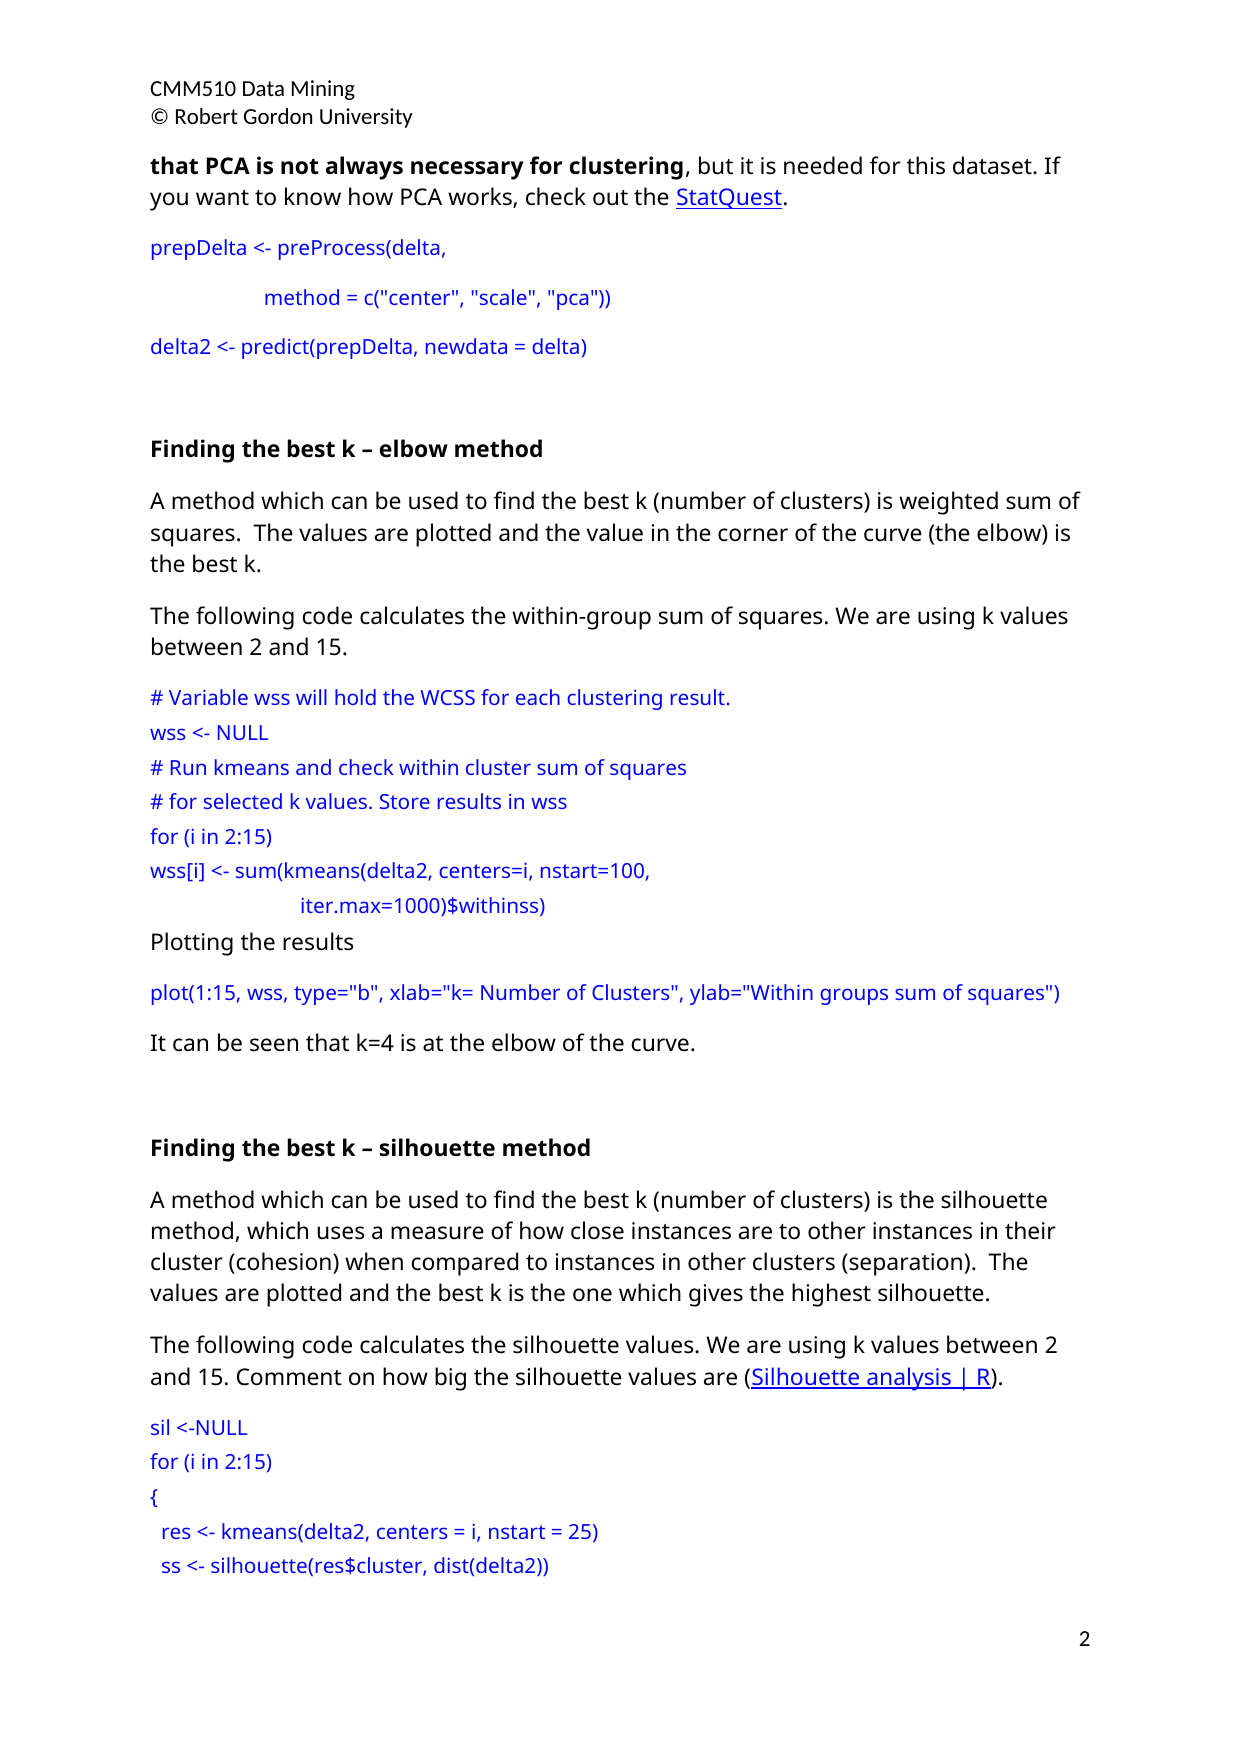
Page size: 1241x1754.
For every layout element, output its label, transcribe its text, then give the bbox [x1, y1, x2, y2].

text A method which can be used to find the best k (number of clusters) is the silhouette method, which uses a measure of how close instances are to other instances in their cluster (cohesion) when compared to instances in other clusters (separation). The values are plotted and the best k is the one which gives the highest silhouette. [150, 1184, 1090, 1309]
text sil <-NULL [150, 1413, 1090, 1441]
text iter.max=1000)$withinss) [225, 891, 1090, 920]
text wss[i] <- sum(kmeans(delta2, centers=i, nstart=100, [150, 857, 1090, 885]
text wss <- NULL [150, 718, 1090, 746]
text # Run kmeans and check within cluster sum of squares [150, 753, 1090, 781]
text The following code calculates the within-group sum of squares. We are using k values between 2 and 15. [150, 600, 1090, 662]
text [150, 150, 1090, 212]
text ss <- silhouette(res$cluster, dist(delta2)) [150, 1552, 1090, 1580]
text Plotting the results [150, 926, 1090, 957]
text The following code calculates the silhouette values. We are using k values between 2 and 15. Comment on how big the silhouette values are (Silhouette analysis | R). [150, 1329, 1090, 1392]
text for (i in 2:15) [150, 1447, 1090, 1476]
text res <- kmeans(delta2, centers = i, nstart = 25) [150, 1517, 1090, 1545]
text { [150, 1482, 1090, 1511]
text Finding the best k – silhouette method [150, 1132, 1090, 1163]
text delta2 <- predict(prepDelta, newdata = delta) [150, 332, 1090, 360]
text prepDelta <- preProcess(delta, [150, 233, 1090, 262]
text plot(1:15, wss, type="b", xlab="k= Number of Clusters", ylab="Within groups sum of squares") [150, 978, 1090, 1007]
text method = c("center", "scale", "pca")) [150, 283, 1090, 311]
text # Variable wss will hold the WCSS for each clustering result. [150, 683, 1090, 712]
text It can be seen that k=4 is at the elbow of the curve. [150, 1027, 1090, 1059]
text for (i in 2:15) [150, 822, 1090, 850]
text Finding the best k – elbow method [150, 433, 1090, 464]
text A method which can be used to find the best k (number of clusters) is weighted sum of squares. The values are plotted and the value in the corner of the curve (the elbow) is the best k. [150, 485, 1090, 579]
text # for selected k values. Store results in wss [150, 787, 1090, 816]
